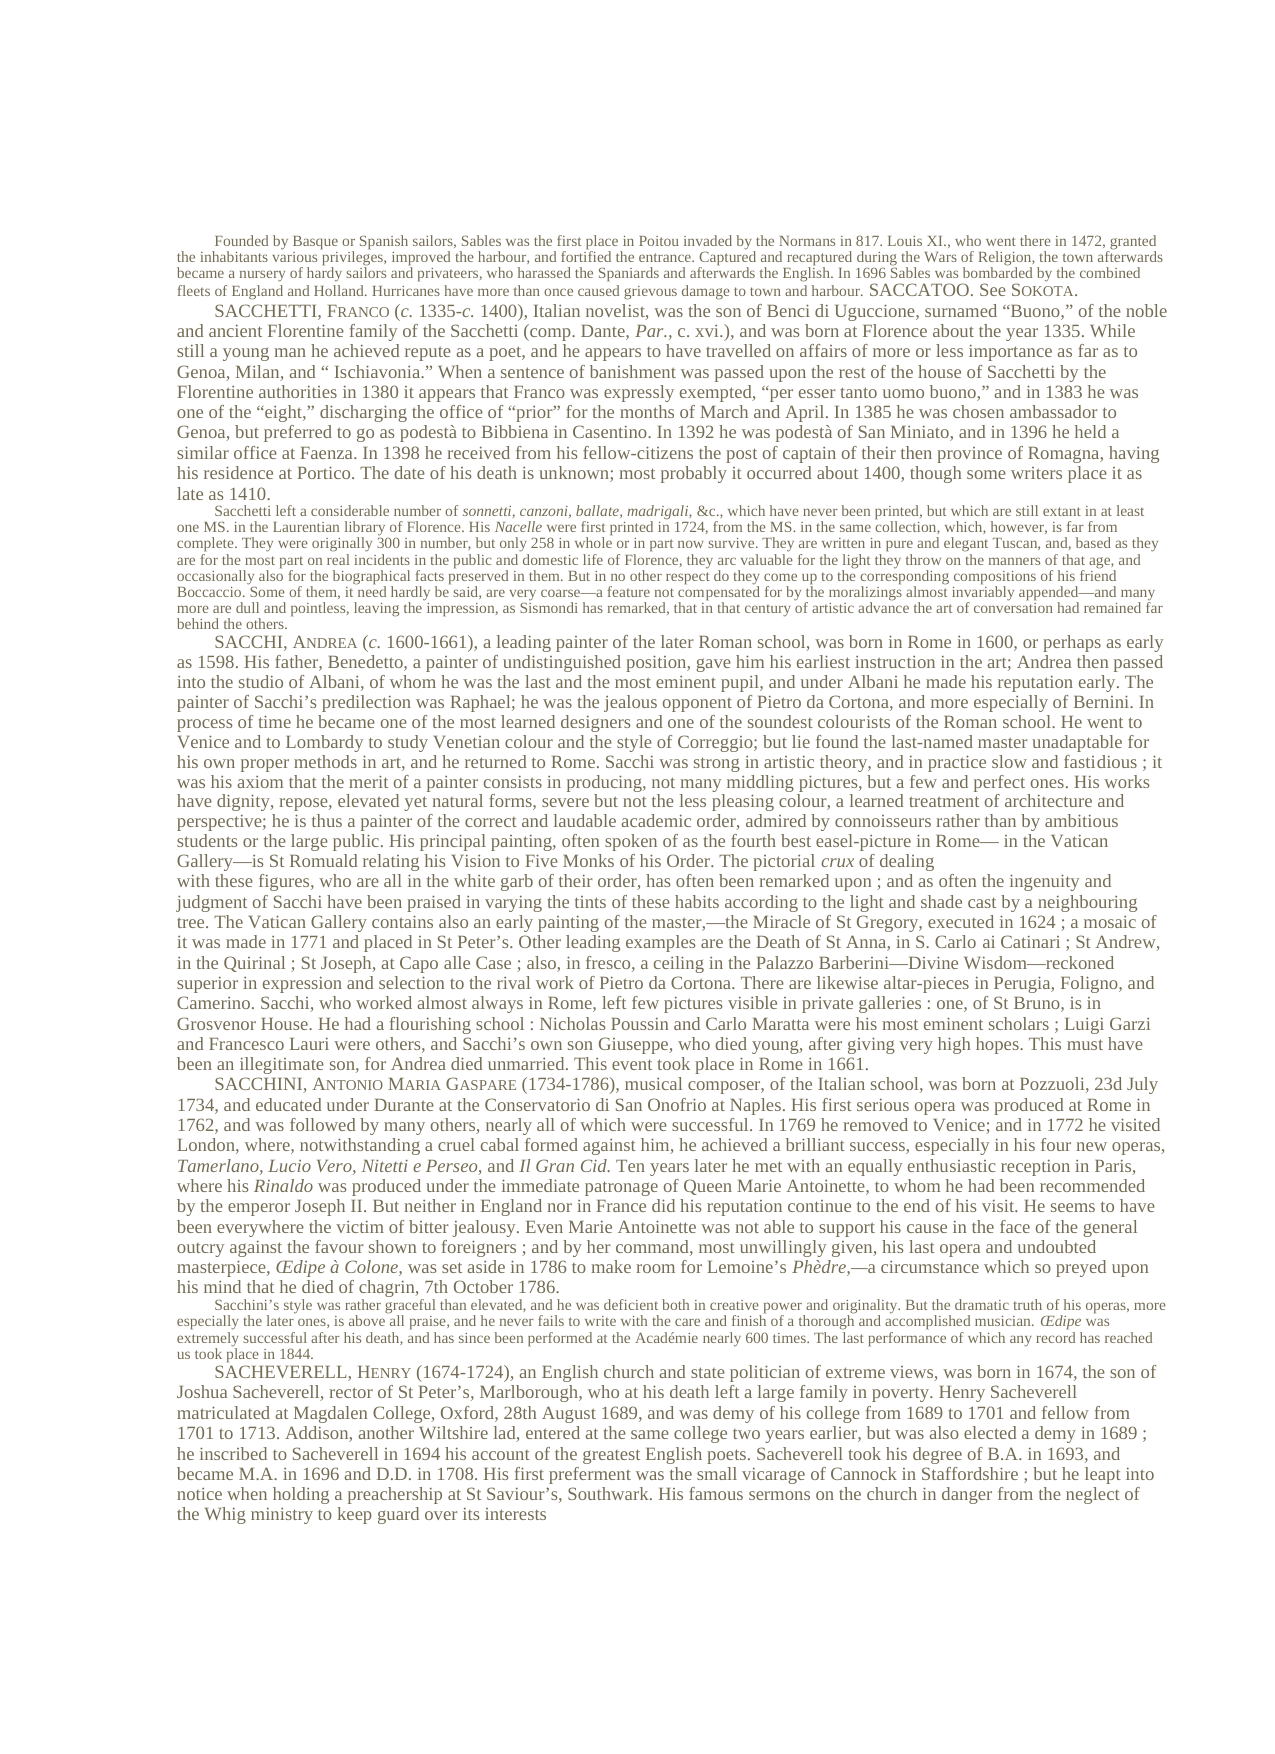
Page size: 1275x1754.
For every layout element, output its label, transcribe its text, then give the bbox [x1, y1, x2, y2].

text Sacchini’s style was rather graceful than elevated, and he was deficient both in creative power and originality. But the dramatic truth of his operas, more especially the later ones, is above all praise, and he never fails to write with the care and finish of a thorough and accomplished musician. Œdipe was extremely successful after his death, and has since been performed at the Académie nearly 600 times. The last performance of which any record has reached us took place in 1844. [177, 1298, 1168, 1362]
text SACCHI, Andrea (c. 1600-1661), a leading painter of the later Roman school, was born in Rome in 1600, or perhaps as early as 1598. His father, Benedetto, a painter of undistinguished position, gave him his earliest instruction in the art; Andrea then passed into the studio of Albani, of whom he was the last and the most eminent pupil, and under Albani he made his reputation early. The painter of Sacchi’s predilection was Raphael; he was the jealous opponent of Pietro da Cortona, and more especially of Bernini. In process of time he became one of the most learned designers and one of the soundest colourists of the Roman school. He went to Venice and to Lombardy to study Venetian colour and the style of Correggio; but lie found the last-named master unadaptable for his own proper methods in art, and he returned to Rome. Sacchi was strong in artistic theory, and in practice slow and fastidious ; it was his axiom that the merit of a painter consists in producing, not many middling pictures, but a few and perfect ones. His works have dignity, repose, elevated yet natural forms, severe but not the less pleasing colour, a learned treatment of architecture and perspective; he is thus a painter of the correct and laudable academic order, admired by connoisseurs rather than by ambitious students or the large public. His principal painting, often spoken of as the fourth best easel-picture in Rome— in the Vatican Gallery—is St Romuald relating his Vision to Five Monks of his Order. The pictorial crux of dealing [177, 633, 1168, 872]
text SACHEVERELL, Henry (1674-1724), an English church and state politician of extreme views, was born in 1674, the son of Joshua Sacheverell, rector of St Peter’s, Marlborough, who at his death left a large family in poverty. Henry Sacheverell matriculated at Magdalen College, Oxford, 28th August 1689, and was demy of his college from 1689 to 1701 and fellow from 1701 to 1713. Addison, another Wiltshire lad, entered at the same college two years earlier, but was also elected a demy in 1689 ; he inscribed to Sacheverell in 1694 his account of the greatest English poets. Sacheverell took his degree of B.A. in 1693, and became M.A. in 1696 and D.D. in 1708. His first preferment was the small vicarage of Cannock in Staffordshire ; but he leapt into notice when holding a preachership at St Saviour’s, Southwark. His famous sermons on the church in danger from the neglect of the Whig ministry to keep guard over its interests [177, 1362, 1168, 1525]
text SACCHETTI, Franco (c. 1335-c. 1400), Italian novelist, was the son of Benci di Uguccione, surnamed “Buono,” of the noble and ancient Florentine family of the Sacchetti (comp. Dante, Par., c. xvi.), and was born at Florence about the year 1335. While still a young man he achieved repute as a poet, and he appears to have travelled on affairs of more or less importance as far as to Genoa, Milan, and “ Ischiavonia.” When a sentence of banishment was passed upon the rest of the house of Sacchetti by the Florentine authorities in 1380 it appears that Franco was expressly exempted, “per esser tanto uomo buono,” and in 1383 he was one of the “eight,” discharging the office of “prior” for the months of March and April. In 1385 he was chosen ambassador to Genoa, but preferred to go as podestà to Bibbiena in Casentino. In 1392 he was podestà of San Miniato, and in 1396 he held a similar office at Faenza. In 1398 he received from his fellow-citizens the post of captain of their then province of Romagna, having his residence at Portico. The date of his death is unknown; most probably it occurred about 1400, though some writers place it as late as 1410. [177, 301, 1168, 504]
text Founded by Basque or Spanish sailors, Sables was the first place in Poitou invaded by the Normans in 817. Louis XI., who went there in 1472, granted the inhabitants various privileges, improved the harbour, and fortified the entrance. Captured and recaptured during the Wars of Religion, the town afterwards became a nursery of hardy sailors and privateers, who harassed the Spaniards and afterwards the English. In 1696 Sables was bombarded by the combined fleets of England and Holland. Hurricanes have more than once caused grievous damage to town and harbour. SACCATOO. See Sokota. [177, 233, 1168, 301]
text SACCHINI, Antonio Maria Gaspare (1734-1786), musical composer, of the Italian school, was born at Pozzuoli, 23d July 1734, and educated under Durante at the Conservatorio di San Onofrio at Naples. His first serious opera was produced at Rome in 1762, and was followed by many others, nearly all of which were successful. In 1769 he removed to Venice; and in 1772 he visited London, where, notwithstanding a cruel cabal formed against him, he achieved a brilliant success, especially in his four new operas, Tamerlano, Lucio Vero, Nitetti e Perseo, and Il Gran Cid. Ten years later he met with an equally enthusiastic reception in Paris, where his Rinaldo was produced under the immediate patronage of Queen Marie Antoinette, to whom he had been recommended by the emperor Joseph II. But neither in England nor in France did his reputation continue to the end of his visit. He seems to have been everywhere the victim of bitter jealousy. Even Marie Antoinette was not able to support his cause in the face of the general outcry against the favour shown to foreigners ; and by her command, most unwillingly given, his last opera and undoubted masterpiece, Œdipe à Colone, was set aside in 1786 to make room for Lemoine’s Phèdre,—a circumstance which so preyed upon his mind that he died of chagrin, 7th October 1786. [177, 1075, 1168, 1298]
text with these figures, who are all in the white garb of their order, has often been remarked upon ; and as often the ingenuity and judgment of Sacchi have been praised in varying the tints of these habits according to the light and shade cast by a neighbouring tree. The Vatican Gallery contains also an early painting of the master,—the Miracle of St Gregory, executed in 1624 ; a mosaic of it was made in 1771 and placed in St Peter’s. Other leading examples are the Death of St Anna, in S. Carlo ai Catinari ; St Andrew, in the Quirinal ; St Joseph, at Capo alle Case ; also, in fresco, a ceiling in the Palazzo Barberini—Divine Wisdom—reckoned superior in expression and selection to the rival work of Pietro da Cortona. There are likewise altar-pieces in Perugia, Foligno, and Camerino. Sacchi, who worked almost always in Rome, left few pictures visible in private galleries : one, of St Bruno, is in Grosvenor House. He had a flourishing school : Nicholas Poussin and Carlo Maratta were his most eminent scholars ; Luigi Garzi and Francesco Lauri were others, and Sacchi’s own son Giuseppe, who died young, after giving very high hopes. This must have been an illegitimate son, for Andrea died unmarried. This event took place in Rome in 1661. [177, 872, 1168, 1075]
text Sacchetti left a considerable number of sonnetti, canzoni, ballate, madrigali, &c., which have never been printed, but which are still extant in at least one MS. in the Laurentian library of Florence. His Nacelle were first printed in 1724, from the MS. in the same collection, which, however, is far from complete. They were originally 300 in number, but only 258 in whole or in part now survive. They are written in pure and elegant Tuscan, and, based as they are for the most part on real incidents in the public and domestic life of Florence, they arc valuable for the light they throw on the manners of that age, and occasionally also for the biographical facts preserved in them. But in no other respect do they come up to the corresponding compositions of his friend Boccaccio. Some of them, it need hardly be said, are very coarse—a feature not compensated for by the moralizings almost invariably appended—and many more are dull and pointless, leaving the impression, as Sismondi has remarked, that in that century of artistic advance the art of conversation had remained far behind the others. [177, 504, 1168, 633]
